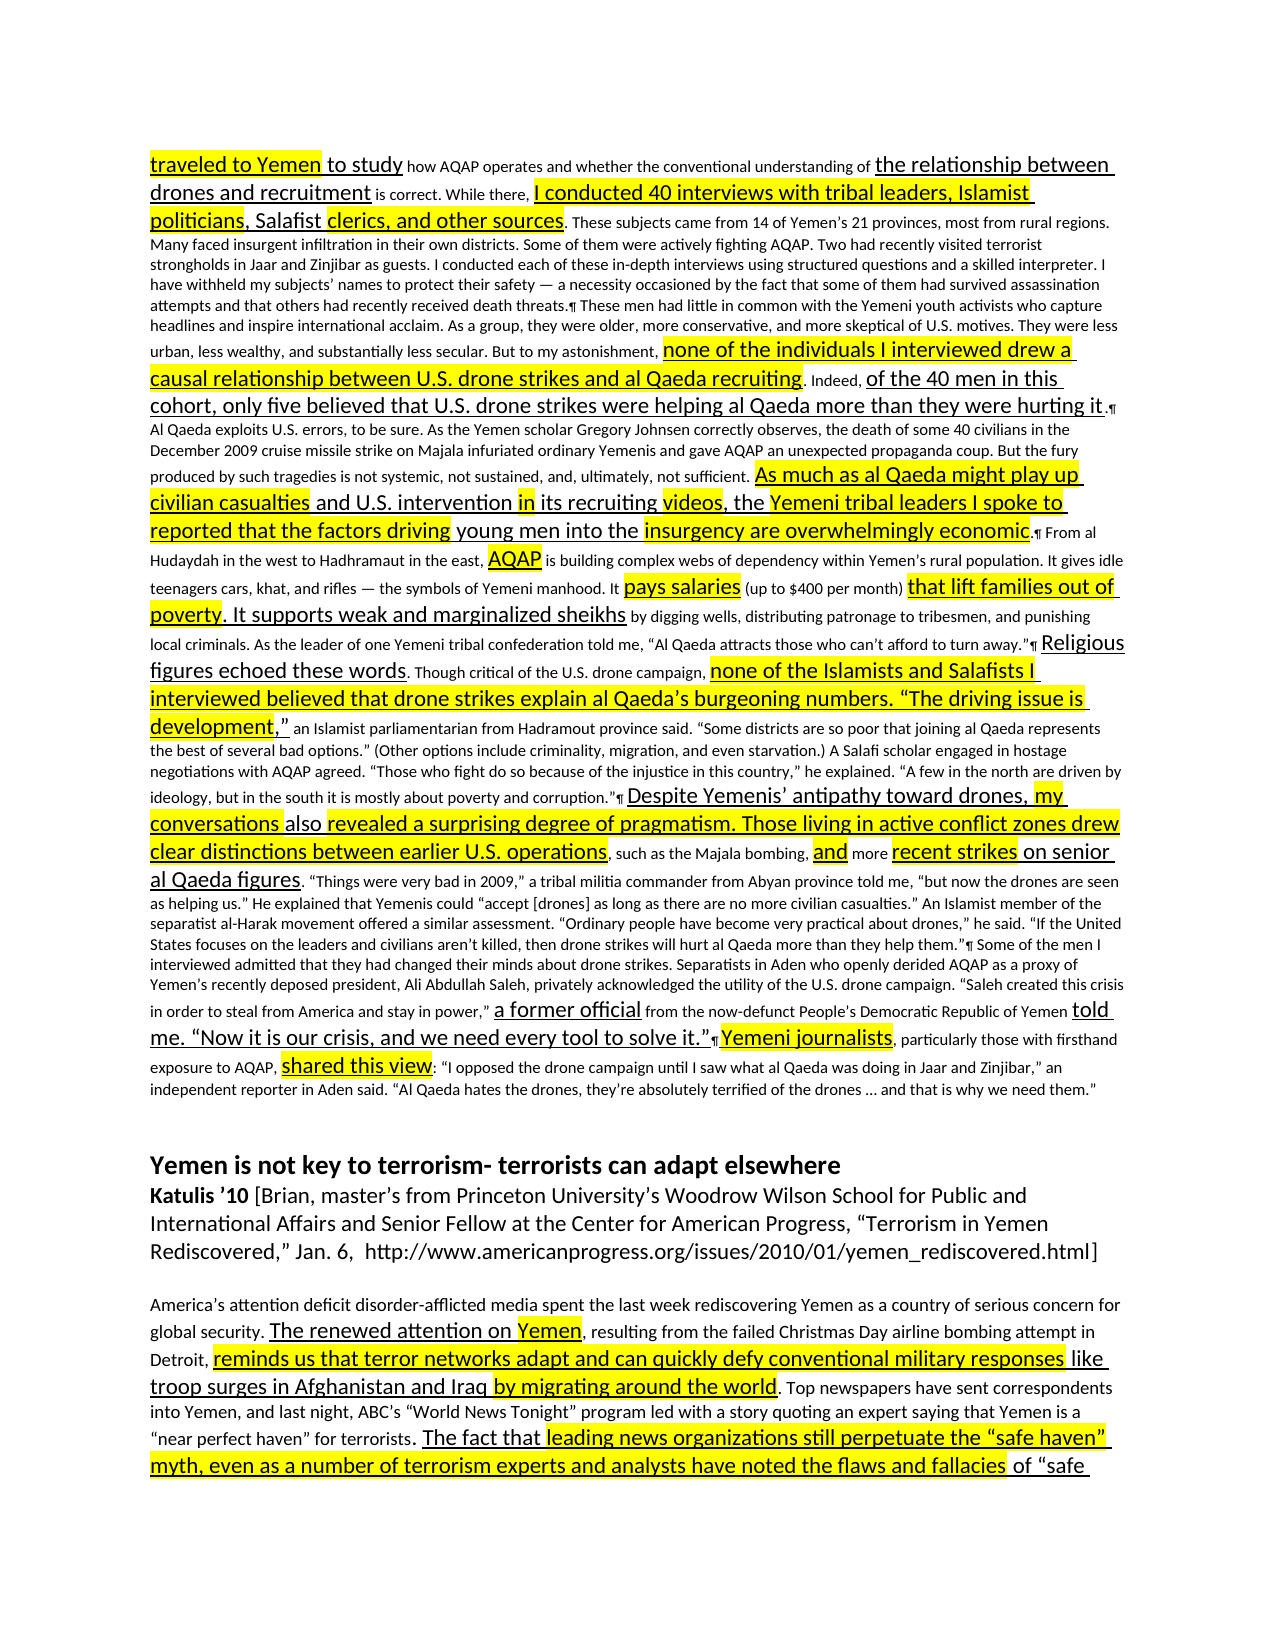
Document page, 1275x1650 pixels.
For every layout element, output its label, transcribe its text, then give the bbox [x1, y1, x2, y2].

subtitle Yemen is not key to terrorism- terrorists can adapt elsewhere [150, 1148, 1125, 1181]
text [150, 1293, 1125, 1479]
text Katulis ’10 [Brian, master’s from Princeton University’s Woodrow Wilson School for Public and International Affairs and Senior Fellow at the Center for American Progress, “Terrorism in Yemen Rediscovered,” Jan. 6, http://www.americanprogress.org/issues/2010/01/yemen_rediscovered.html] [150, 1181, 1125, 1265]
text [150, 150, 1125, 1099]
